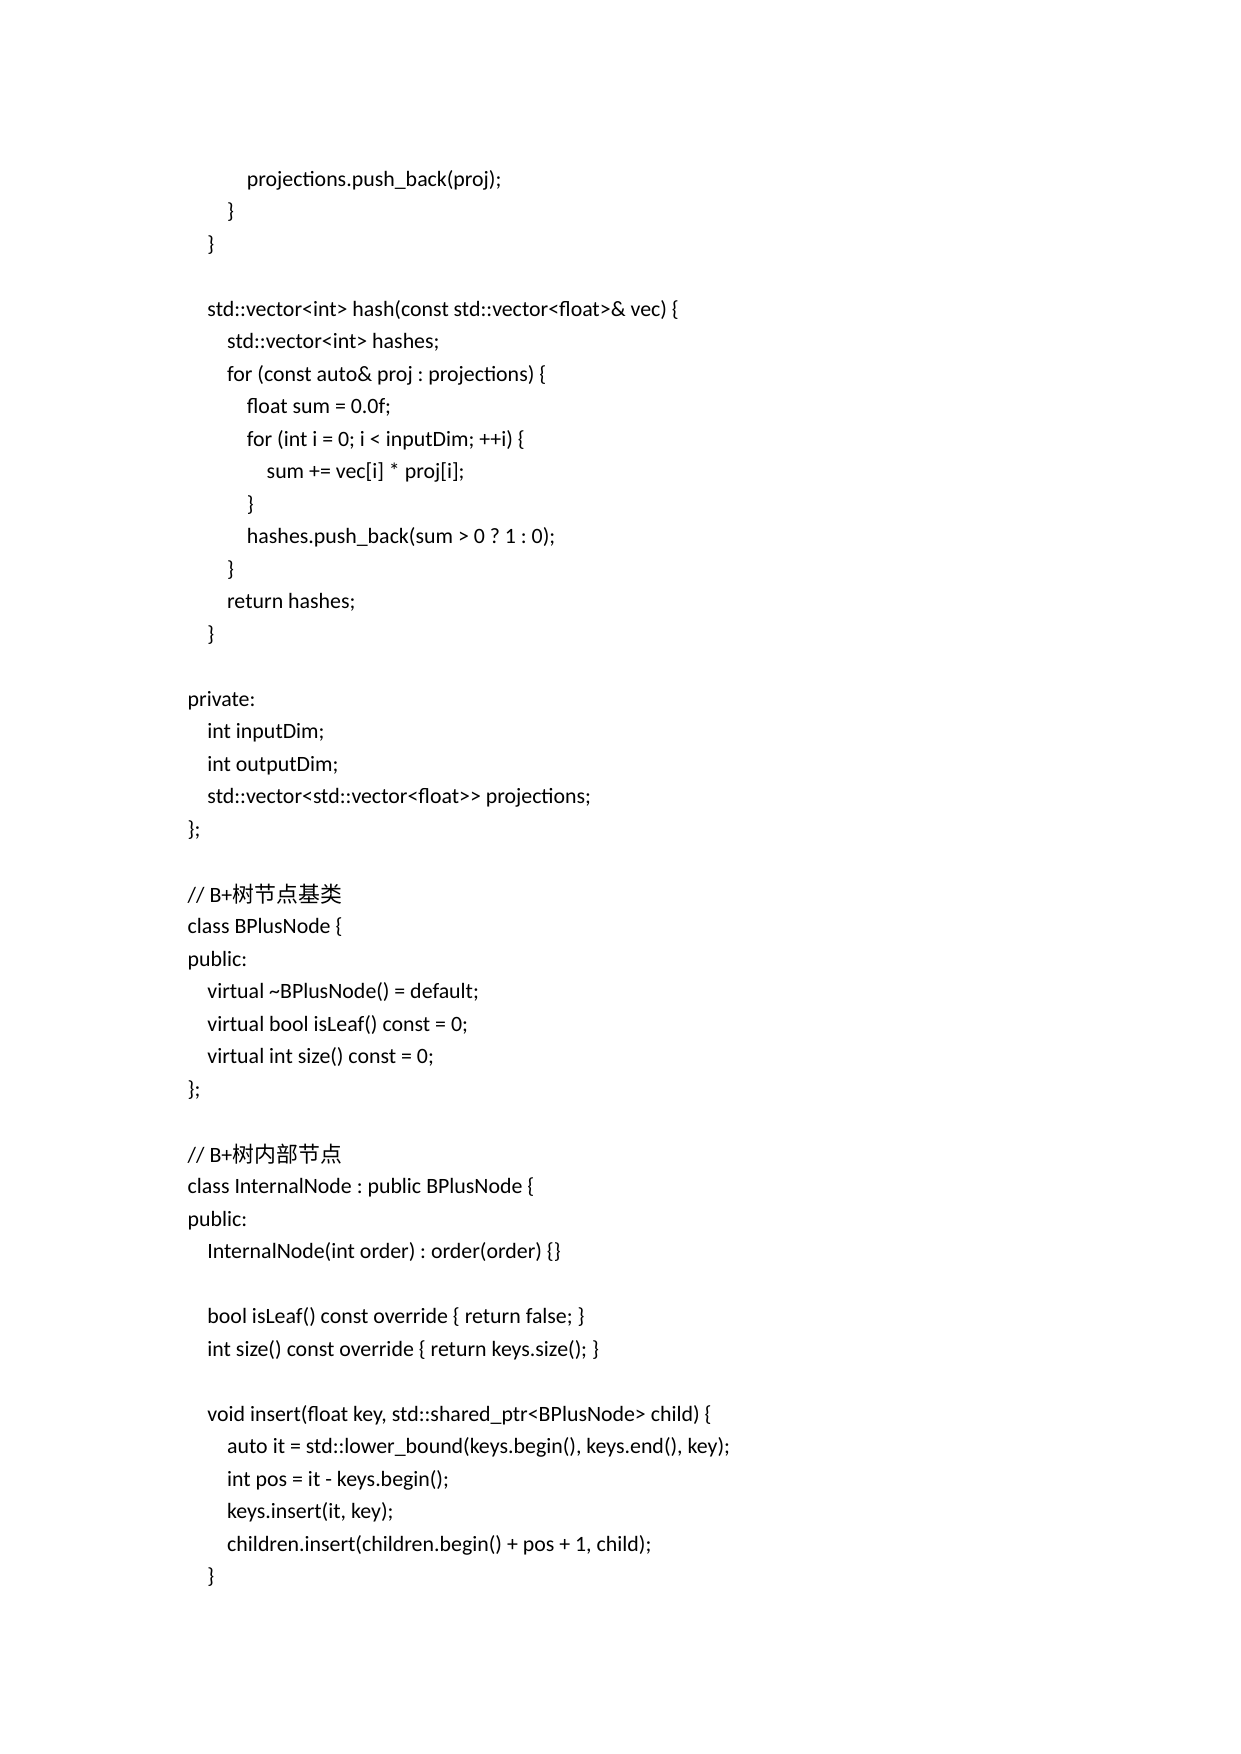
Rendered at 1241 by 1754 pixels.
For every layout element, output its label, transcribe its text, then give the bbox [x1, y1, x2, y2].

text keys.insert(it, key); [187, 1494, 1053, 1527]
text for (int i = 0; i < inputDim; ++i) { [187, 422, 1053, 454]
text } [187, 227, 1053, 259]
text bool isLeaf() const override { return false; } [187, 1299, 1053, 1332]
text std::vector<int> hashes; [187, 324, 1053, 357]
text int inputDim; [187, 714, 1053, 747]
text } [187, 487, 1053, 519]
text float sum = 0.0f; [187, 389, 1053, 422]
text hashes.push_back(sum > 0 ? 1 : 0); [187, 519, 1053, 552]
text }; [187, 1072, 1053, 1104]
text int size() const override { return keys.size(); } [187, 1332, 1053, 1364]
text class InternalNode : public BPlusNode { [187, 1169, 1053, 1202]
text for (const auto& proj : projections) { [187, 357, 1053, 389]
text std::vector<std::vector<float>> projections; [187, 779, 1053, 812]
text virtual int size() const = 0; [187, 1039, 1053, 1072]
text void insert(float key, std::shared_ptr<BPlusNode> child) { [187, 1397, 1053, 1429]
text std::vector<int> hash(const std::vector<float>& vec) { [187, 292, 1053, 324]
text } [187, 1559, 1053, 1592]
text public: [187, 942, 1053, 974]
text children.insert(children.begin() + pos + 1, child); [187, 1527, 1053, 1559]
text public: [187, 1202, 1053, 1234]
text }; [187, 812, 1053, 844]
text return hashes; [187, 584, 1053, 617]
text int outputDim; [187, 747, 1053, 779]
text } [187, 617, 1053, 649]
text InternalNode(int order) : order(order) {} [187, 1234, 1053, 1267]
text } [187, 552, 1053, 584]
text class BPlusNode { [187, 909, 1053, 942]
text private: [187, 682, 1053, 714]
text // B+树内部节点 [187, 1137, 1053, 1169]
text projections.push_back(proj); [187, 162, 1053, 194]
text virtual ~BPlusNode() = default; [187, 974, 1053, 1007]
text sum += vec[i] * proj[i]; [187, 454, 1053, 487]
text int pos = it - keys.begin(); [187, 1462, 1053, 1494]
text virtual bool isLeaf() const = 0; [187, 1007, 1053, 1039]
text auto it = std::lower_bound(keys.begin(), keys.end(), key); [187, 1429, 1053, 1462]
text // B+树节点基类 [187, 877, 1053, 909]
text } [187, 194, 1053, 227]
